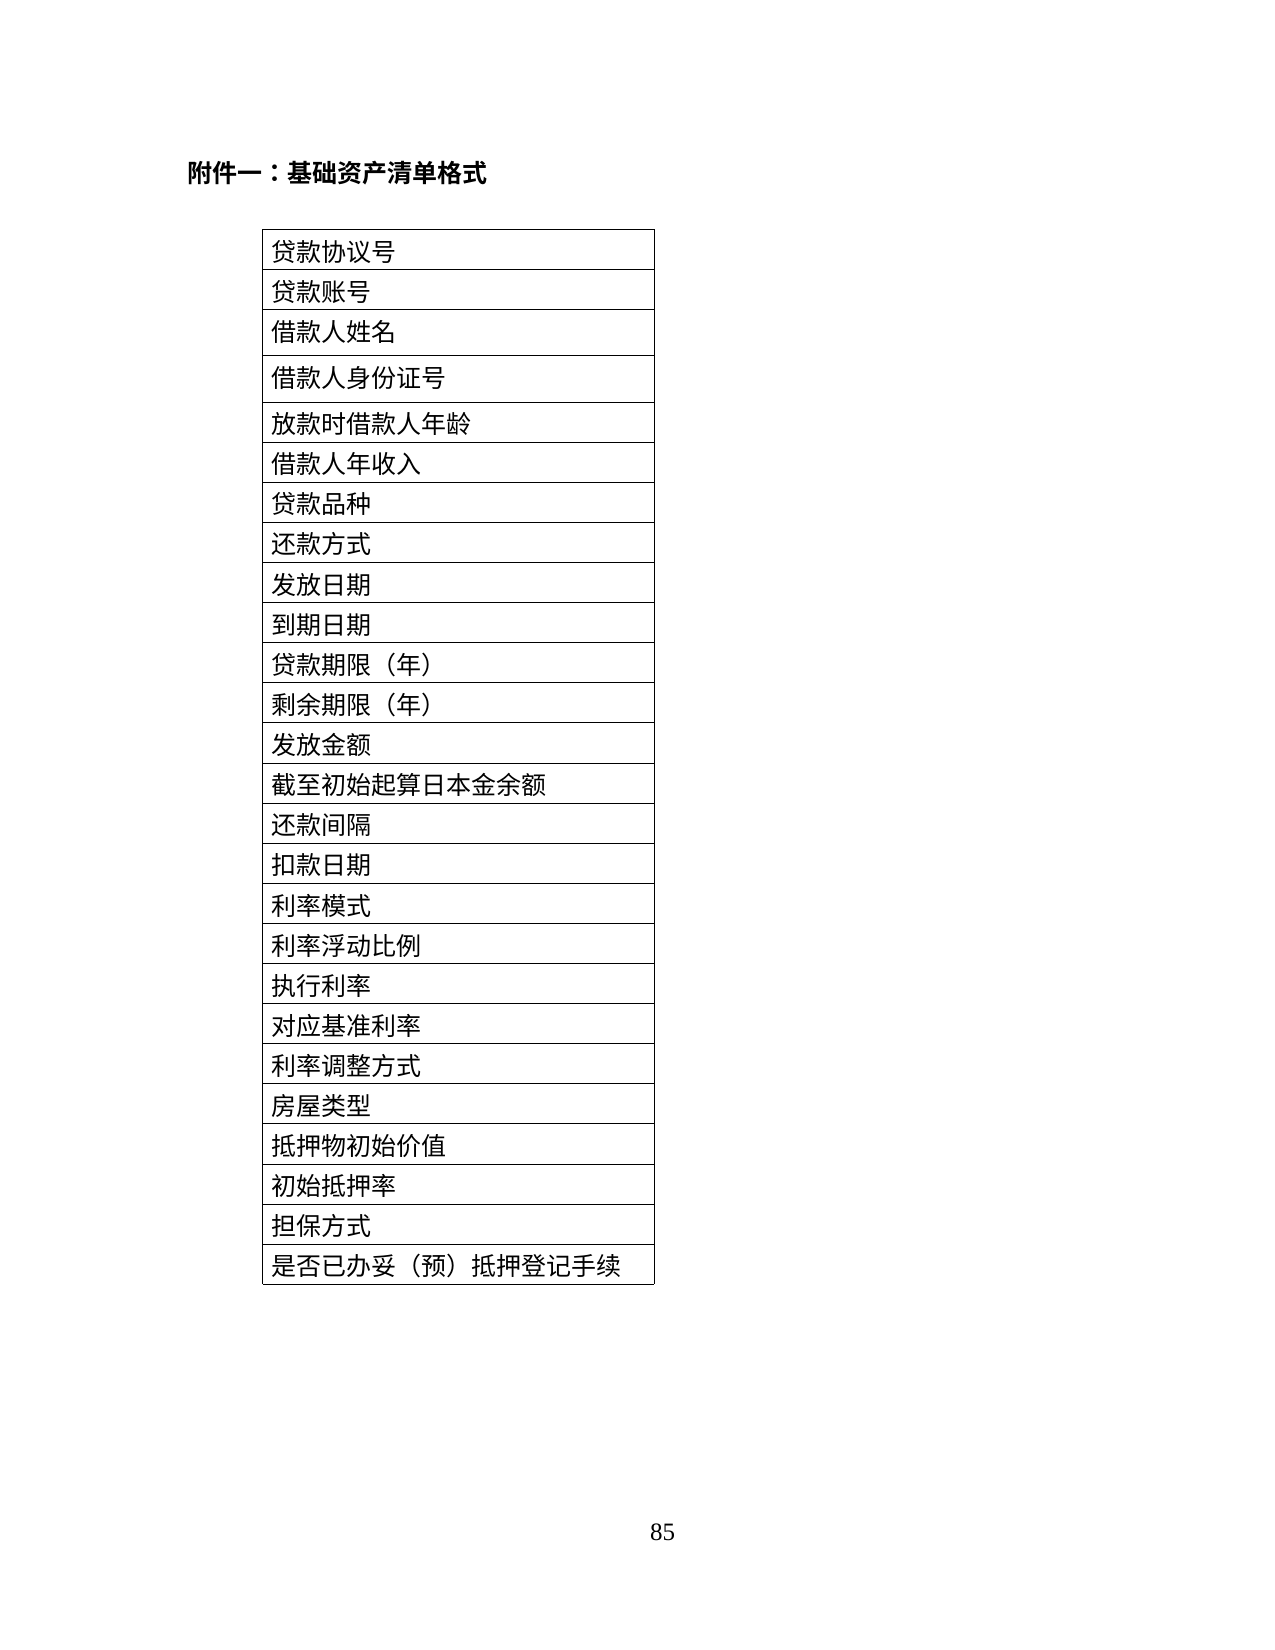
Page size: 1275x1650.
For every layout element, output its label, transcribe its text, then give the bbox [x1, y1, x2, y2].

table_cell 执行利率 [263, 964, 654, 1003]
table_cell 贷款品种‍ [263, 483, 654, 522]
text 附件一：基础资产清单格式 [187, 150, 1087, 189]
table_cell 是否已办妥（预）抵押登记手续 [263, 1245, 654, 1284]
table_cell 还款间隔 [263, 804, 654, 843]
table_header 贷款协议号 [263, 230, 654, 269]
table_cell 剩余期限（年）‍ [263, 683, 654, 722]
table_cell 贷款账号 [263, 270, 654, 309]
table_cell 房屋类型 [263, 1084, 654, 1123]
table_cell 扣款日期 [263, 844, 654, 883]
table_cell 发放金额‍ [263, 723, 654, 762]
table_cell 借款人姓名‍ [263, 310, 654, 355]
table_cell 利率调整方式 [263, 1044, 654, 1083]
table_cell 还款方式‍ [263, 523, 654, 562]
table_cell 发放日期‍ [263, 563, 654, 602]
table_cell 借款人身份证号 [263, 356, 654, 401]
table_cell 放款时借款人年龄‍ [263, 403, 654, 442]
table_cell 抵押物初始价值 [263, 1124, 654, 1163]
table_cell 利率浮动比例 [263, 924, 654, 963]
table_cell 到期日期‍ [263, 603, 654, 642]
table_cell 利率模式 [263, 884, 654, 923]
table_cell 截至初始起算日本金余额 [263, 764, 654, 802]
table_cell 贷款期限（年）‍ [263, 643, 654, 682]
table_cell 初始抵押率‍ [263, 1165, 654, 1203]
table_cell 借款人年收入 [263, 443, 654, 482]
table_cell 担保方式 [263, 1205, 654, 1244]
table_cell 对应基准利率 [263, 1004, 654, 1043]
